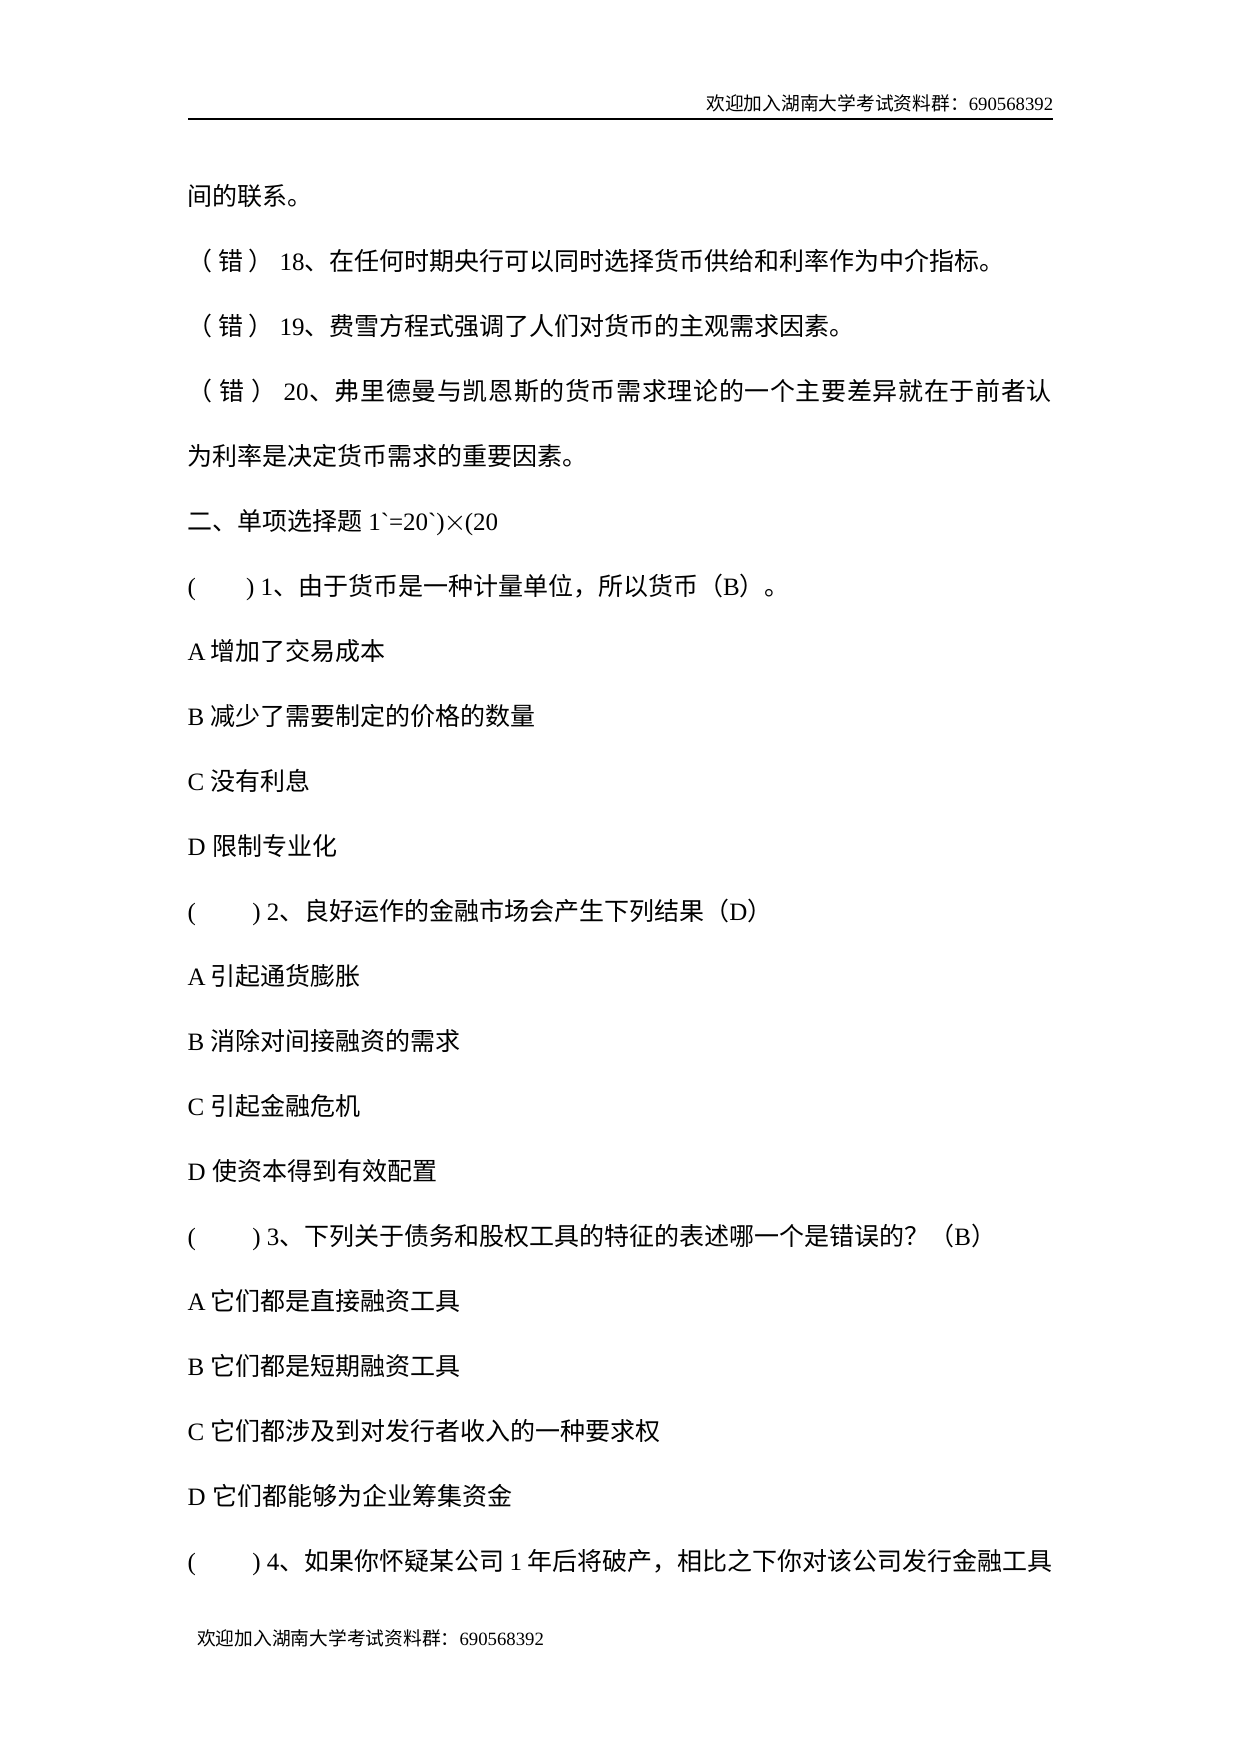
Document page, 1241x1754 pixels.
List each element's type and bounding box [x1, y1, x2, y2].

text [187, 162, 1053, 1592]
